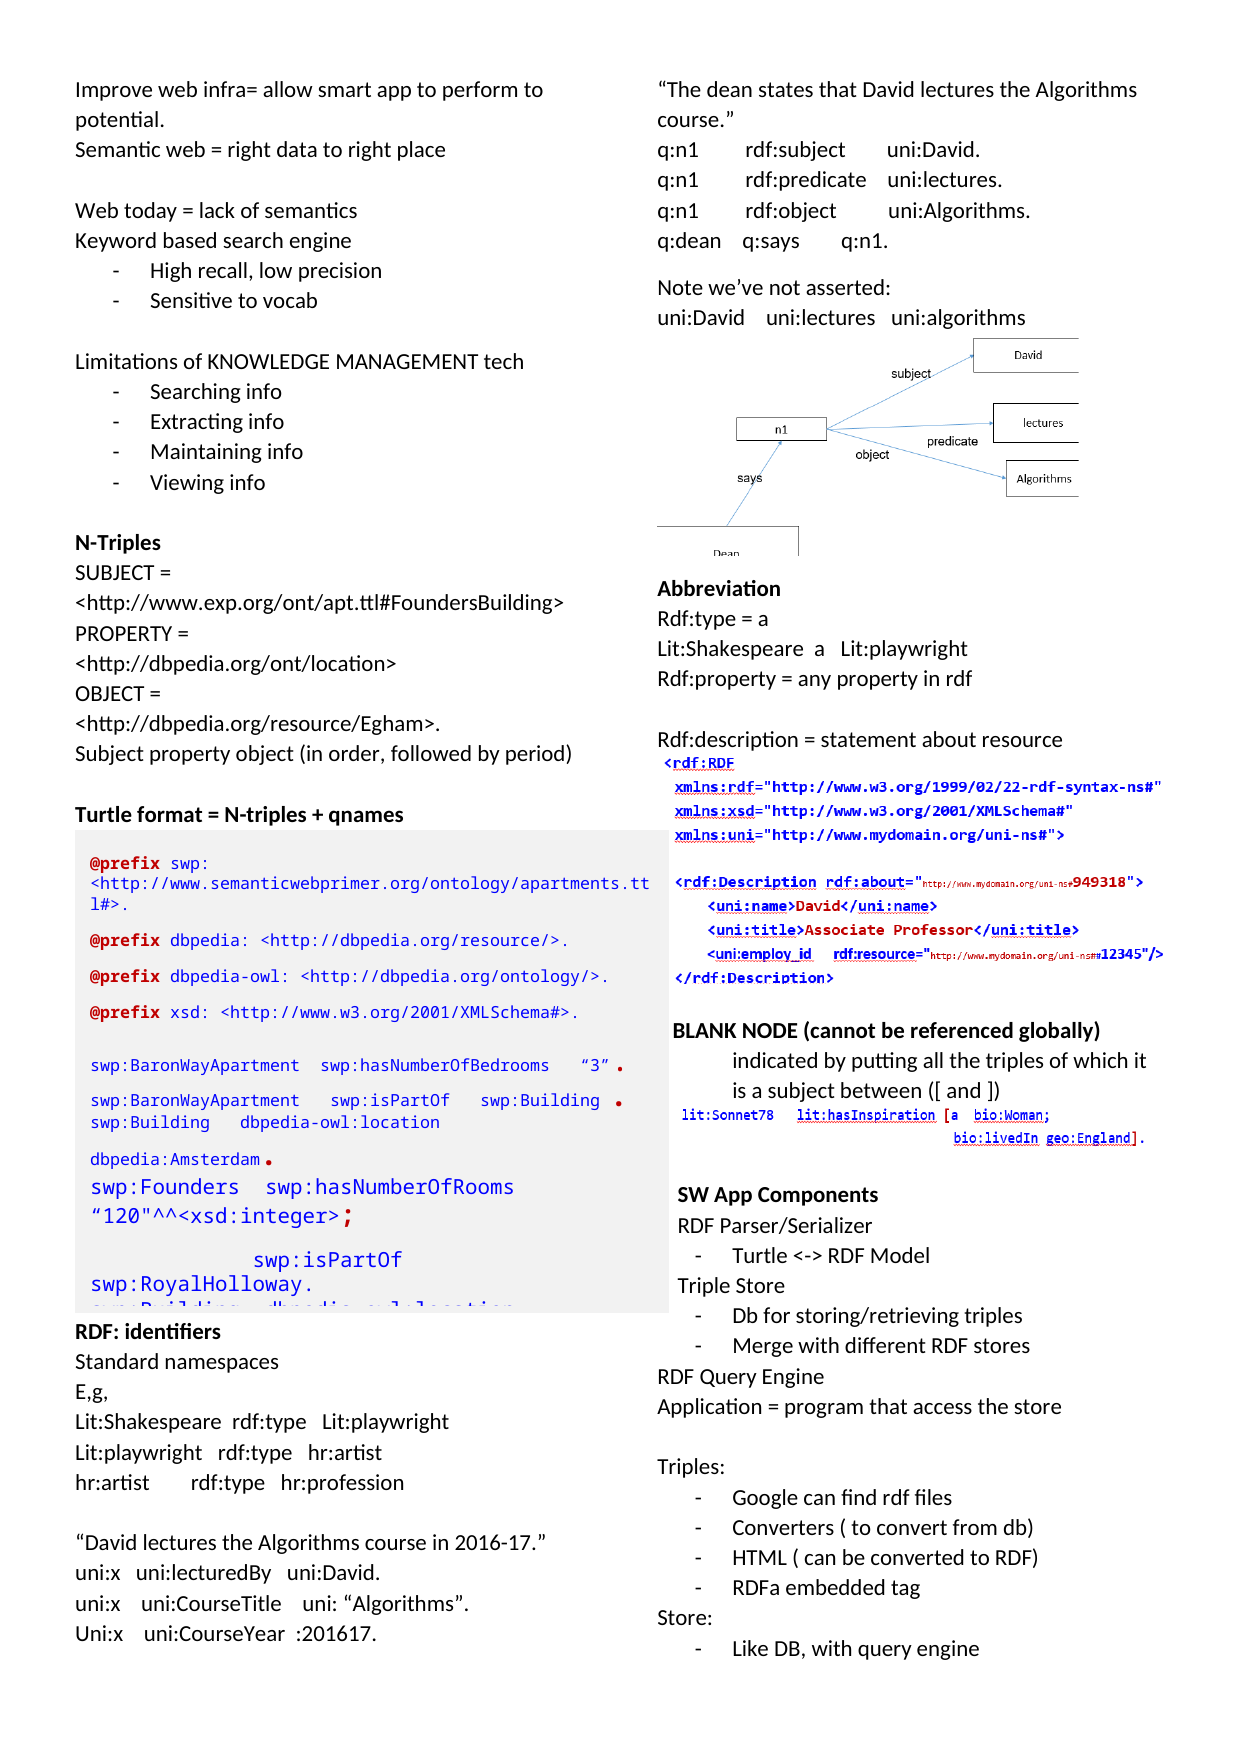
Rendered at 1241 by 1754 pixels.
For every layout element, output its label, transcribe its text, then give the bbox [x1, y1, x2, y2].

text OBJECT = <http://dbpedia.org/resource/Egham>. [75, 679, 583, 737]
list Extracting info [112, 407, 583, 435]
text Abbreviation [657, 574, 1165, 602]
text Note we’ve not asserted: uni:David uni:lectures uni:algorithms [657, 273, 1165, 555]
text Triple Store [669, 1271, 1165, 1299]
list Viewing info [112, 468, 583, 496]
text uni:x uni:lecturedBy uni:David. [75, 1558, 583, 1587]
text Rdf:description = statement about resource [657, 725, 1165, 753]
text Lit:playwright rdf:type hr:artist [75, 1438, 583, 1466]
text RDF Parser/Serializer [669, 1211, 1165, 1239]
list RDFa embedded tag [694, 1573, 1165, 1601]
text Triples: [657, 1452, 1165, 1480]
text RDF Query Engine [657, 1362, 1165, 1390]
text Semantic web = right data to right place [75, 135, 583, 163]
text Improve web infra= allow smart app to perform to potential. [75, 75, 583, 133]
text Limitations of KNOWLEDGE MANAGEMENT tech [75, 347, 583, 375]
list HTML ( can be converted to RDF) [694, 1543, 1165, 1571]
list Converters ( to convert from db) [694, 1513, 1165, 1541]
list High recall, low precision [112, 256, 583, 284]
text Standard namespaces [75, 1347, 583, 1375]
list Searching info [112, 377, 583, 405]
text RDF: identifiers [75, 1317, 583, 1345]
text “The dean states that David lectures the Algorithms course.” q:n1 rdf:subject uni:David. q:n1 rdf:predicate uni:lectures. q:n1 rdf:object uni:Algorithms. q:dean q:says q:n1. [657, 75, 1165, 254]
text E,g, [75, 1377, 583, 1405]
text uni:x uni:CourseTitle uni: “Algorithms”. [75, 1589, 583, 1617]
text N-Triples [75, 528, 583, 556]
list Merge with different RDF stores [694, 1332, 1165, 1359]
text SUBJECT = <http://www.exp.org/ont/apt.ttl#FoundersBuilding> [75, 558, 583, 617]
text Rdf:property = any property in rdf [657, 664, 1165, 693]
text Application = program that access the store [657, 1392, 1165, 1420]
text Subject property object (in order, followed by period) [75, 739, 583, 768]
text PROPERTY = <http://dbpedia.org/ont/location> [75, 619, 583, 677]
text “David lectures the Algorithms course in 2016-17.” [75, 1528, 583, 1556]
text indicated by putting all the triples of which it is a subject between ([ and ]) [732, 1046, 1165, 1104]
text Store: [657, 1603, 1165, 1631]
list Db for storing/retrieving triples [694, 1301, 1165, 1329]
list Maintaining info [112, 437, 583, 466]
text Uni:x uni:CourseYear :201617. [75, 1619, 583, 1647]
list Sensitive to vocab [112, 286, 583, 314]
text Keyword based search engine [75, 226, 583, 254]
text Lit:Shakespeare rdf:type Lit:playwright [75, 1407, 583, 1436]
list Like DB, with query engine [694, 1634, 1165, 1662]
text hr:artist rdf:type hr:profession [75, 1468, 583, 1496]
text BLANK NODE (cannot be referenced globally) [669, 1016, 1165, 1044]
text Lit:Shakespeare a Lit:playwright [657, 634, 1165, 662]
text Turtle format = N-triples + qnames [75, 800, 583, 828]
text SW App Components [669, 1181, 1165, 1208]
text Rdf:type = a [657, 604, 1165, 632]
list Turtle <-> RDF Model [694, 1241, 1165, 1269]
list Google can find rdf files [694, 1483, 1165, 1511]
text Web today = lack of semantics [75, 196, 583, 224]
